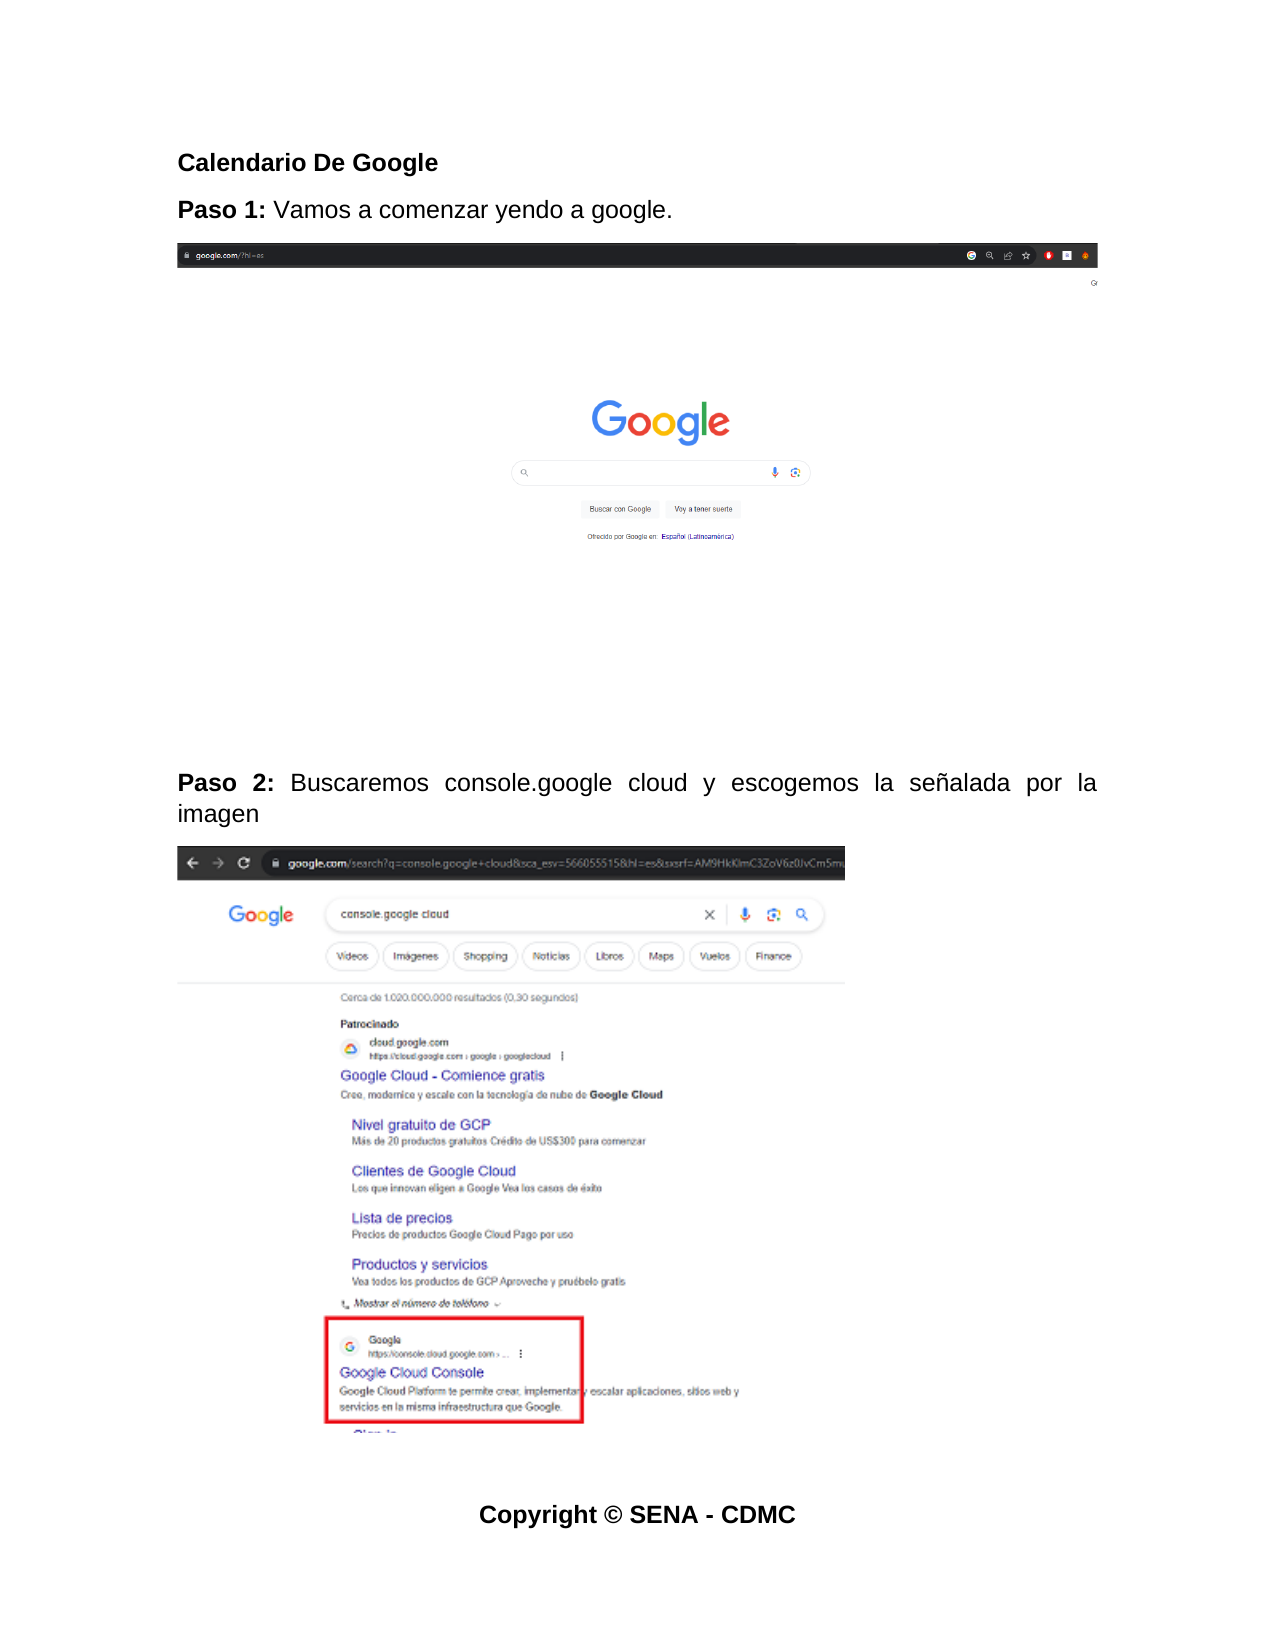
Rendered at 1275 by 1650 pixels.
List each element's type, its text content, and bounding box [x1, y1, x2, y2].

picture [177, 243, 1098, 766]
text Calendario De Google [177, 148, 1098, 176]
picture [177, 846, 845, 1433]
text Paso 1: Vamos a comenzar yendo a google. [177, 195, 1098, 224]
text Paso 2: Buscaremos console.google cloud y escogemos la señalada por la imagen [177, 766, 1098, 828]
